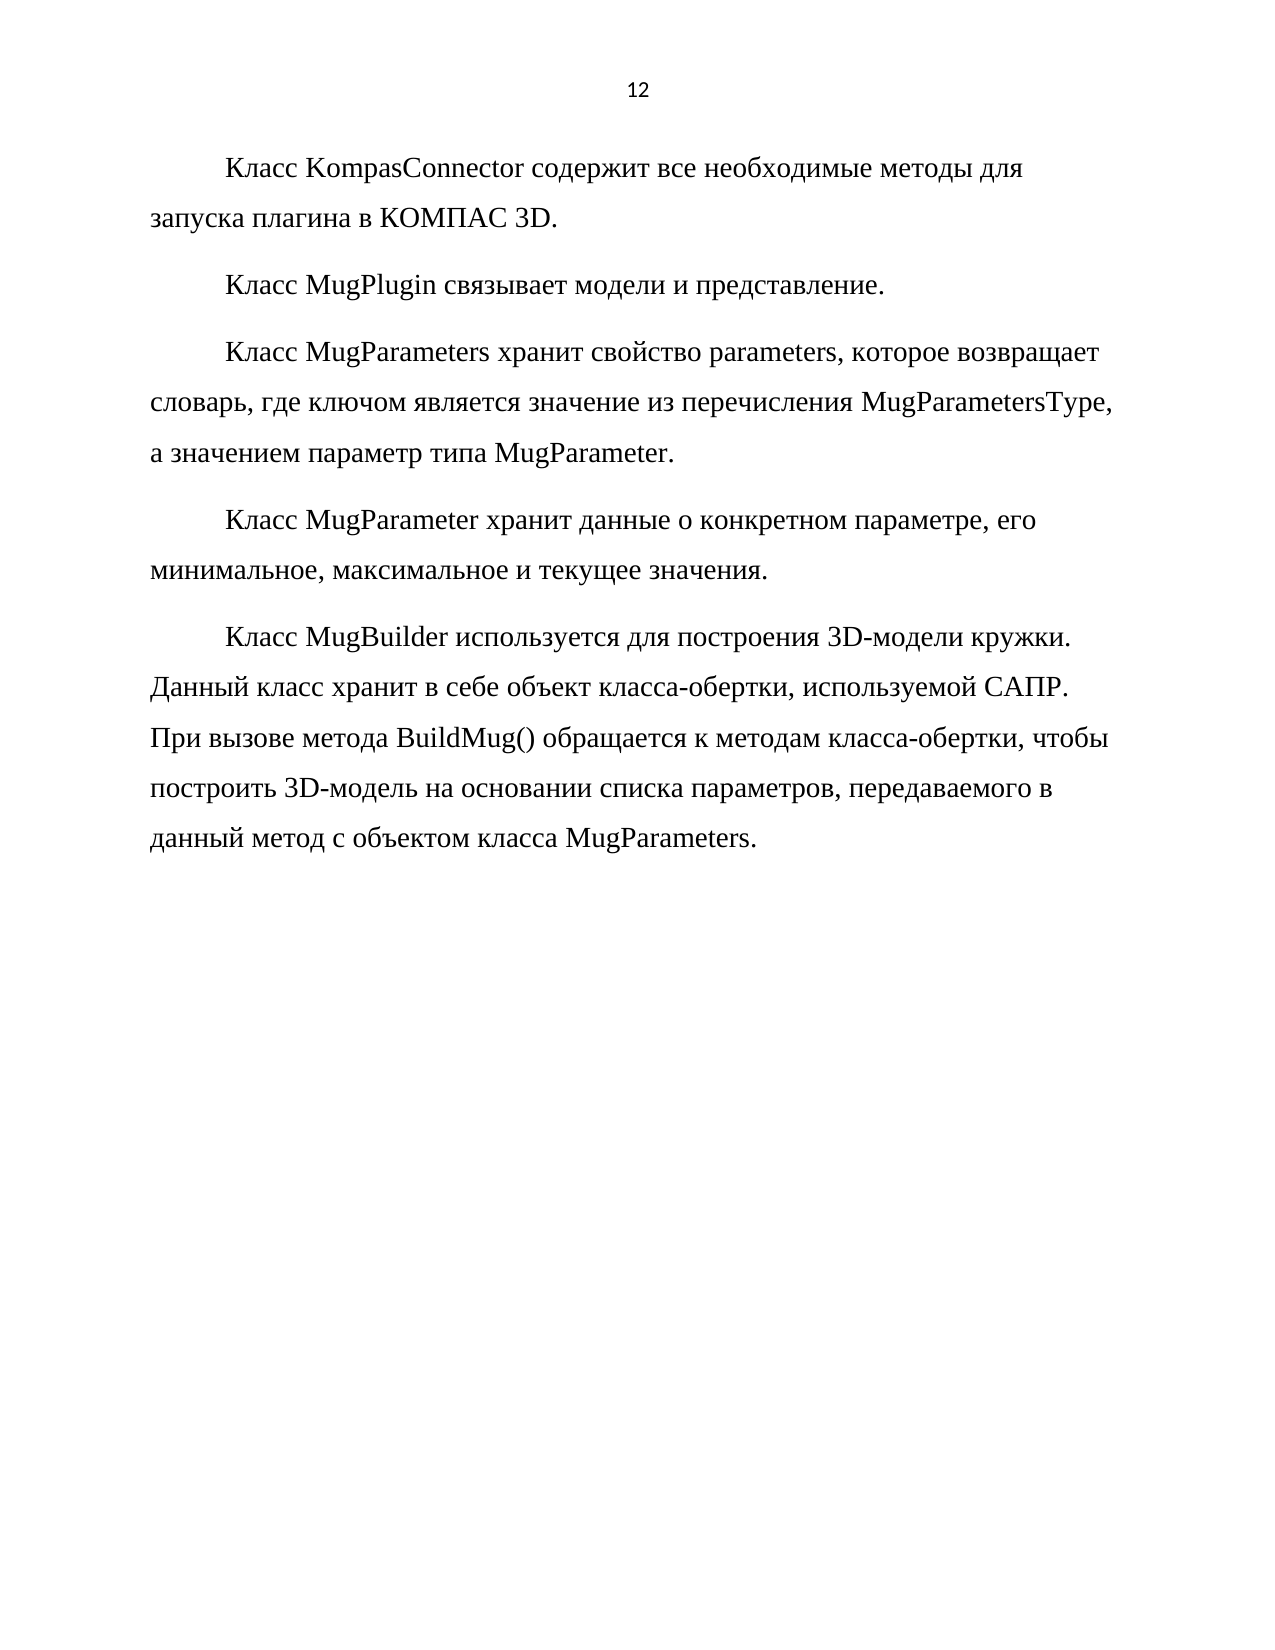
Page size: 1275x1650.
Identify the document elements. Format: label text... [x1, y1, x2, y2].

text Класс MugParameter хранит данные о конкретном параметре, его минимальное, максимальное и текущее значения. [150, 502, 1125, 586]
text Класс MugBuilder используется для построения 3D-модели кружки. Данный класс хранит в себе объект класса-обертки, используемой САПР. При вызове метода BuildMug() обращается к методам класса-обертки, чтобы построить 3D-модель на основании списка параметров, передаваемого в данный метод с объектом класса MugParameters. [150, 619, 1125, 854]
text Класс MugParameters хранит свойство parameters, которое возвращает словарь, где ключом является значение из перечисления MugParametersType, а значением параметр типа MugParameter. [150, 334, 1125, 468]
text Класс KompasConnector содержит все необходимые методы для запуска плагина в КОМПАС 3D. [150, 150, 1125, 234]
text Класс MugPlugin связывает модели и представление. [150, 267, 1125, 301]
